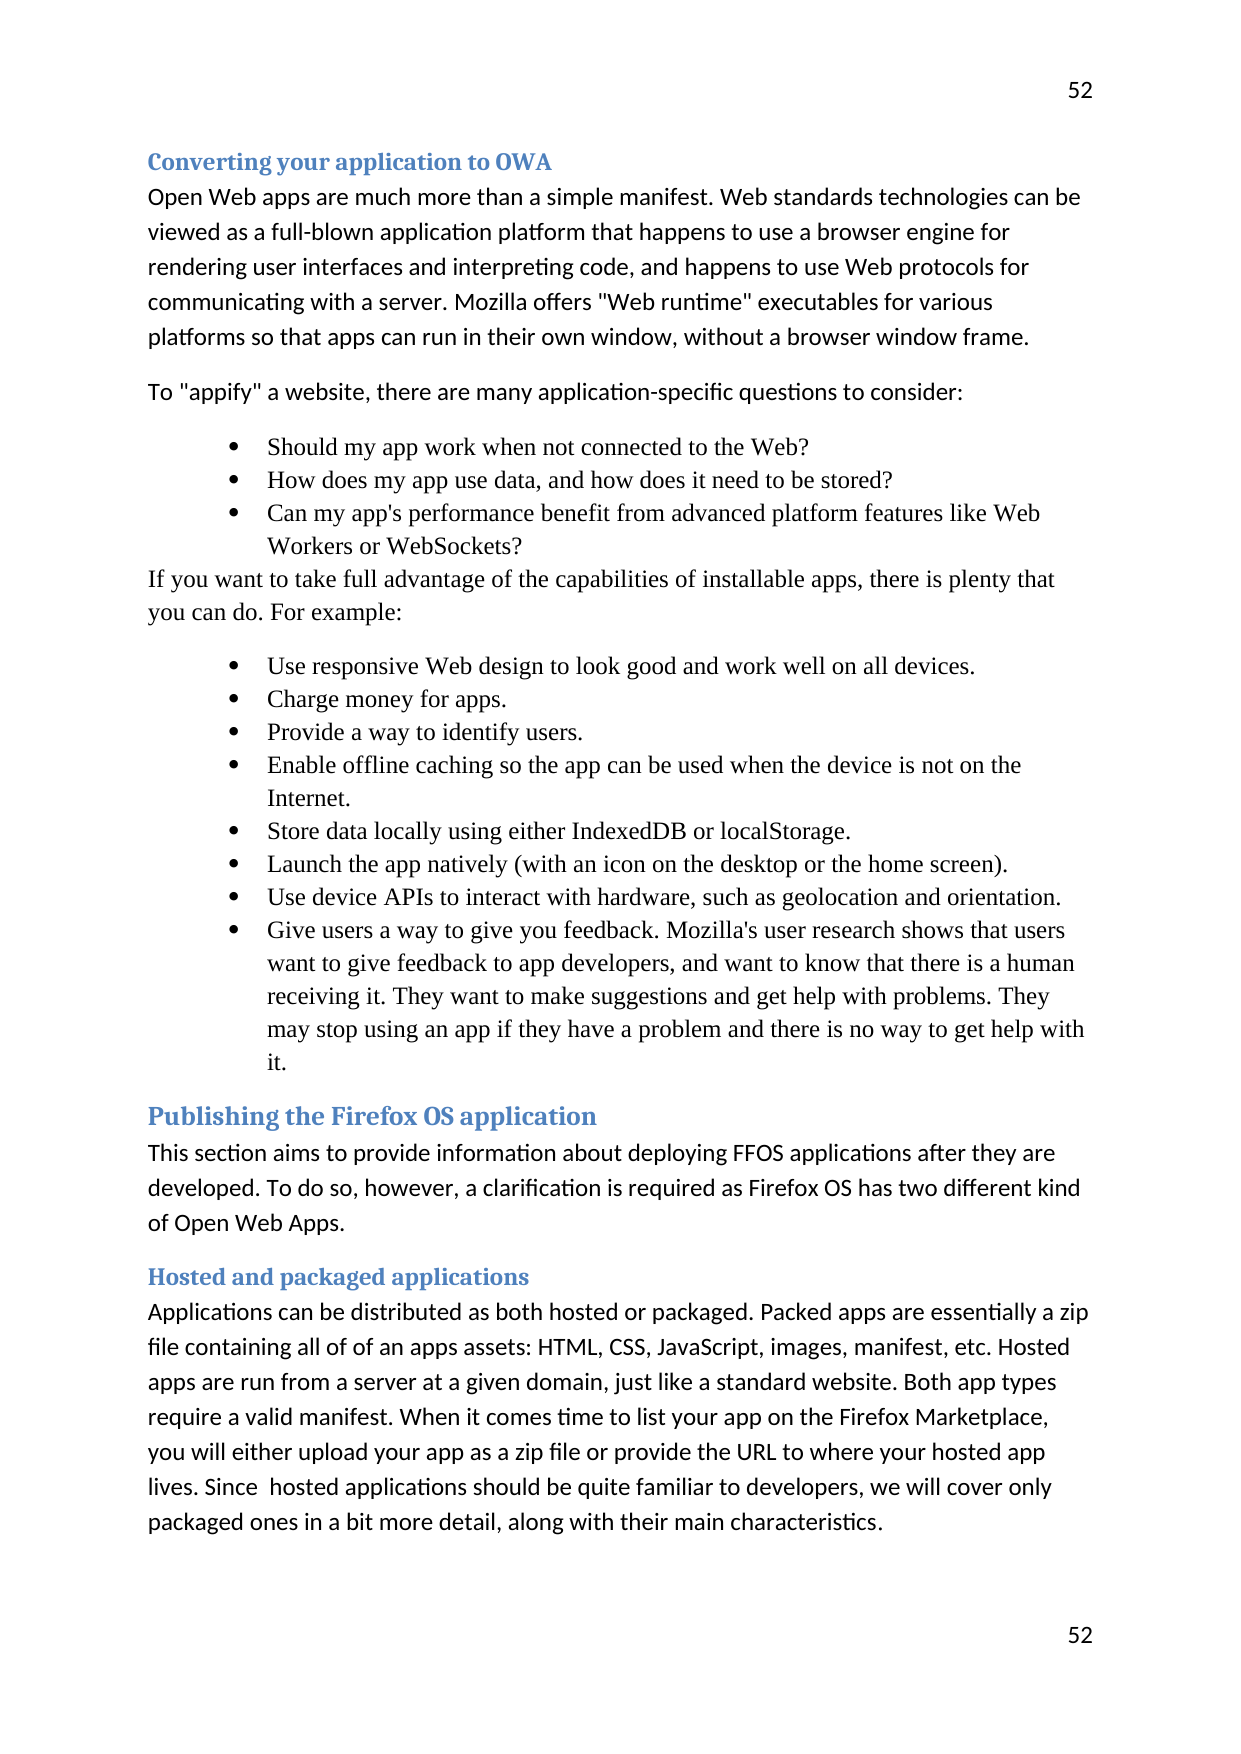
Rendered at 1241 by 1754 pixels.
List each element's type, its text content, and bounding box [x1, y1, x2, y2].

list Use responsive Web design to look good and work well on all devices. [229, 651, 1093, 680]
list Give users a way to give you feedback. Mozilla's user research shows that users want to give feedback to app developers, and want to know that there is a human receiving it. They want to make suggestions and get help with problems. They may stop using an app if they have a problem and there is no way to get help with it. [229, 915, 1093, 1076]
list Charge money for apps. [229, 684, 1093, 713]
text This section aims to provide information about deploying FFOS applications after they are developed. To do so, however, a clarification is required as Firefox OS has two different kind of Open Web Apps. [148, 1137, 1093, 1238]
list How does my app use data, and how does it need to be stored? [229, 465, 1093, 494]
text Open Web apps are much more than a simple manifest. Web standards technologies can be viewed as a full-blown application platform that happens to use a browser engine for rendering user interfaces and interpreting code, and happens to use Web protocols for communicating with a server. Mozilla offers "Web runtime" executables for various platforms so that apps can run in their own window, without a browser window frame. [148, 181, 1093, 351]
list Can my app's performance benefit from advanced platform features like Web Workers or WebSockets? [229, 498, 1093, 560]
subtitle Converting your application to OWA [148, 148, 1093, 176]
subtitle Publishing the Firefox OS application [148, 1101, 1093, 1132]
text If you want to take full advantage of the capabilities of installable apps, there is plenty that you can do. For example: [148, 564, 1093, 626]
list Should my app work when not connected to the Web? [229, 432, 1093, 461]
list Enable offline caching so the app can be used when the device is not on the Internet. [229, 750, 1093, 812]
text To "appify" a website, there are many application-specific questions to consider: [148, 376, 1093, 407]
subtitle Hosted and packaged applications [148, 1263, 1093, 1292]
list Store data locally using either IndexedDB or localStorage. [229, 816, 1093, 845]
list Use device APIs to interact with hardware, such as geolocation and orientation. [229, 882, 1093, 911]
list Provide a way to identify users. [229, 717, 1093, 746]
list Launch the app natively (with an icon on the desktop or the home screen). [229, 849, 1093, 878]
text Applications can be distributed as both hosted or packaged. Packed apps are essentially a zip file containing all of of an apps assets: HTML, CSS, JavaScript, images, manifest, etc. Hosted apps are run from a server at a given domain, just like a standard website. Both app types require a valid manifest. When it comes time to list your app on the Firefox Marketplace, you will either upload your app as a zip file or provide the URL to where your hosted app lives. Since hosted applications should be quite familiar to developers, we will cover only packaged ones in a bit more detail, along with their main characteristics. [148, 1296, 1093, 1536]
